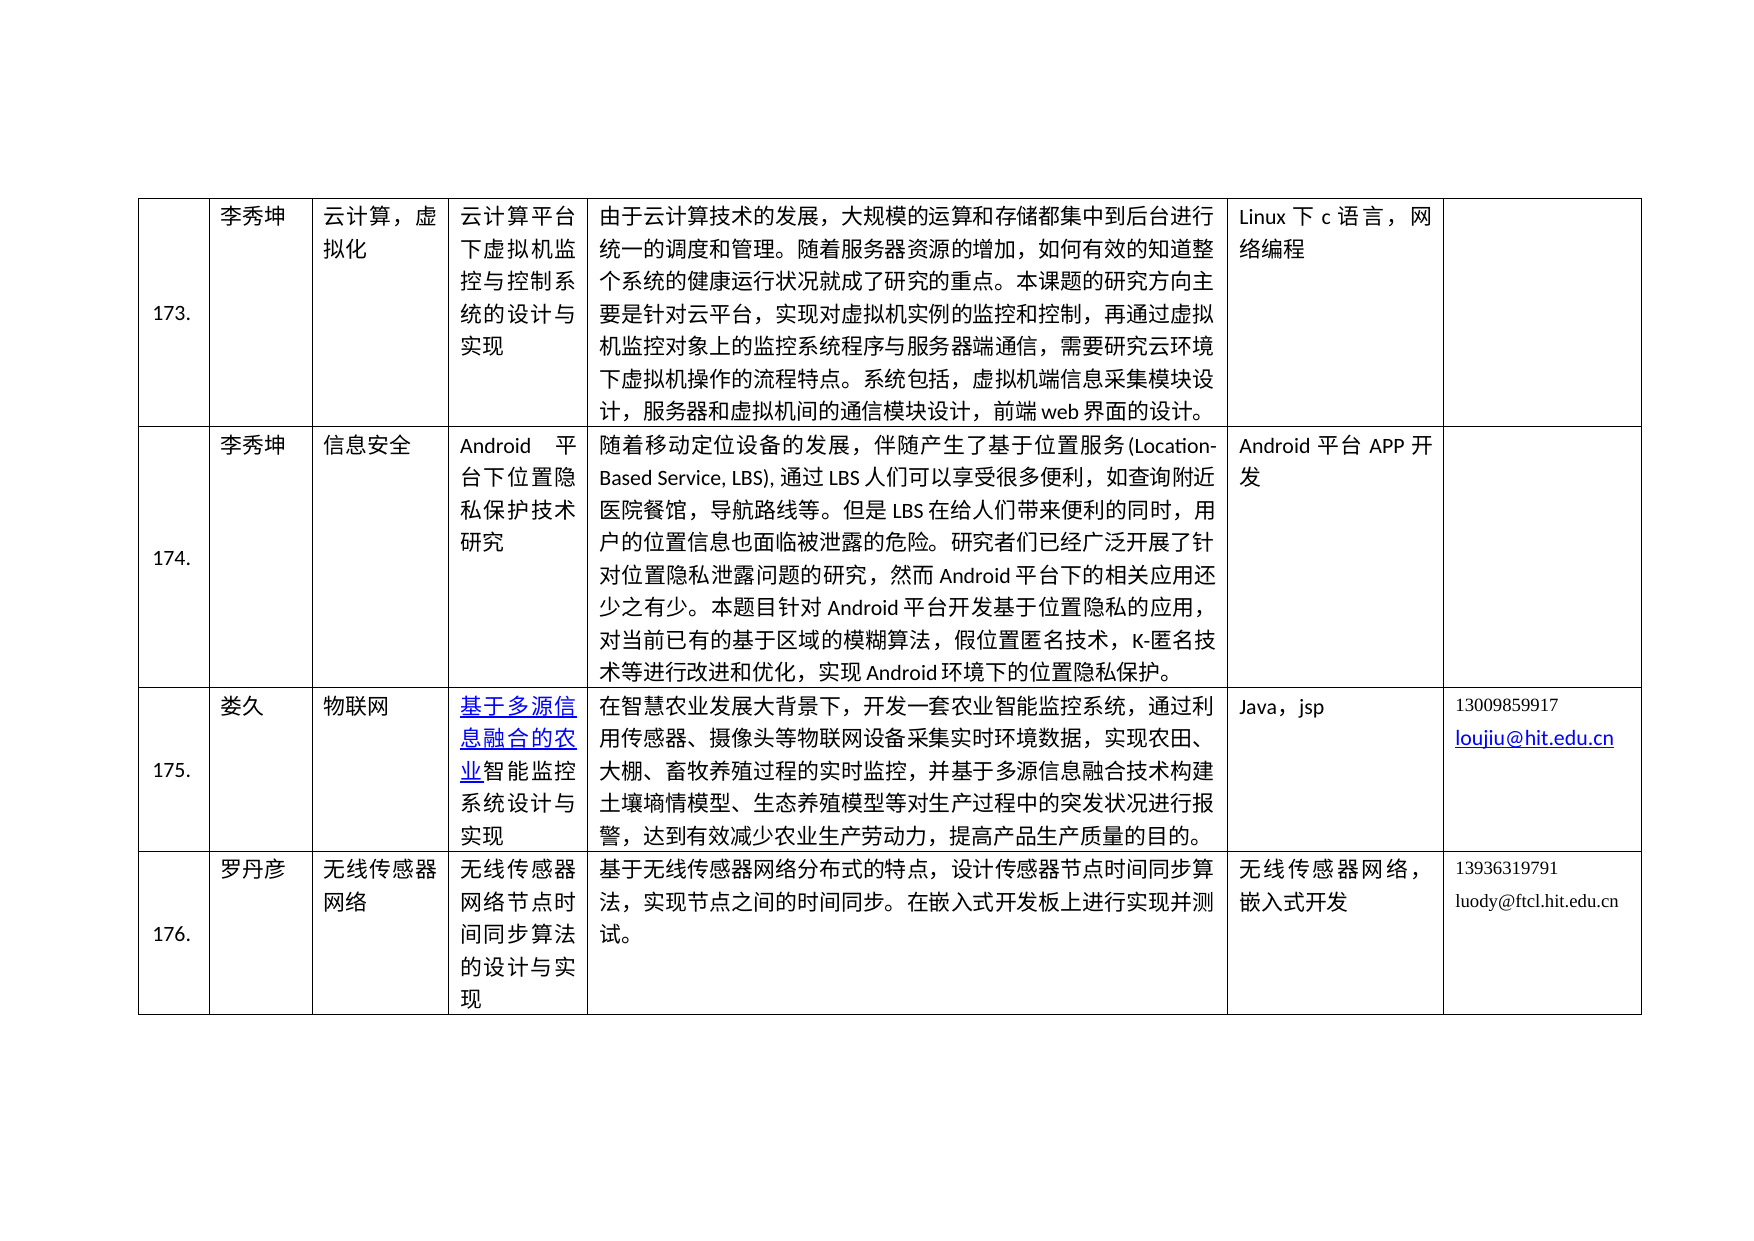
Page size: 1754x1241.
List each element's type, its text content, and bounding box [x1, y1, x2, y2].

table_cell Java，jsp [1228, 688, 1443, 851]
table_cell [1444, 199, 1641, 426]
table_cell [139, 688, 209, 851]
table_cell [139, 199, 209, 426]
table_cell 无线传感器网络，嵌入式开发 [1228, 852, 1443, 1014]
table_cell 云计算，虚拟化 [313, 199, 448, 426]
table_cell [1444, 427, 1641, 687]
table_cell 随着移动定位设备的发展，伴随产生了基于位置服务(Location-Based Service, LBS), 通过LBS人们可以享受很多便利，如查询附近医院餐馆，导航路线等。但是LBS在给人们带来便利的同时，用户的位置信息也面临被泄露的危险。研究者们已经广泛开展了针对位置隐私泄露问题的研究，然而Android平台下的相关应用还少之有少。本题目针对Android平台开发基于位置隐私的应用，对当前已有的基于区域的模糊算法，假位置匿名技术，K-匿名技术等进行改进和优化，实现Android环境下的位置隐私保护。 [588, 427, 1227, 687]
table_cell Linux下c语言，网络编程 [1228, 199, 1443, 426]
table_cell Android平台下位置隐私保护技术研究 [449, 427, 587, 687]
table_cell 无线传感器网络节点时间同步算法的设计与实现 [449, 852, 587, 1014]
table_cell [139, 427, 209, 687]
table_cell 李秀坤 [210, 427, 312, 687]
table_cell 13009859917 loujiu@hit.edu.cn [1444, 688, 1641, 851]
table_cell 信息安全 [313, 427, 448, 687]
table_cell 无线传感器网络 [313, 852, 448, 1014]
table_cell [139, 852, 209, 1014]
table_cell 13936319791 luody@ftcl.hit.edu.cn [1444, 852, 1641, 1014]
table_cell 娄久 [210, 688, 312, 851]
table_cell 在智慧农业发展大背景下，开发一套农业智能监控系统，通过利用传感器、摄像头等物联网设备采集实时环境数据，实现农田、大棚、畜牧养殖过程的实时监控，并基于多源信息融合技术构建土壤墒情模型、生态养殖模型等对生产过程中的突发状况进行报警，达到有效减少农业生产劳动力，提高产品生产质量的目的。 [588, 688, 1227, 851]
table_cell 由于云计算技术的发展，大规模的运算和存储都集中到后台进行统一的调度和管理。随着服务器资源的增加，如何有效的知道整个系统的健康运行状况就成了研究的重点。本课题的研究方向主要是针对云平台，实现对虚拟机实例的监控和控制，再通过虚拟机监控对象上的监控系统程序与服务器端通信，需要研究云环境下虚拟机操作的流程特点。系统包括，虚拟机端信息采集模块设计，服务器和虚拟机间的通信模块设计，前端web界面的设计。 [588, 199, 1227, 426]
table_cell 李秀坤 [210, 199, 312, 426]
table_cell 基于无线传感器网络分布式的特点，设计传感器节点时间同步算法，实现节点之间的时间同步。在嵌入式开发板上进行实现并测试。 [588, 852, 1227, 1014]
table_cell 云计算平台下虚拟机监控与控制系统的设计与实现 [449, 199, 587, 426]
table_cell Android平台APP开发 [1228, 427, 1443, 687]
table_cell 基于多源信息融合的农业智能监控系统设计与实现 [449, 688, 587, 851]
table_cell 罗丹彦 [210, 852, 312, 1014]
table_cell 物联网 [313, 688, 448, 851]
